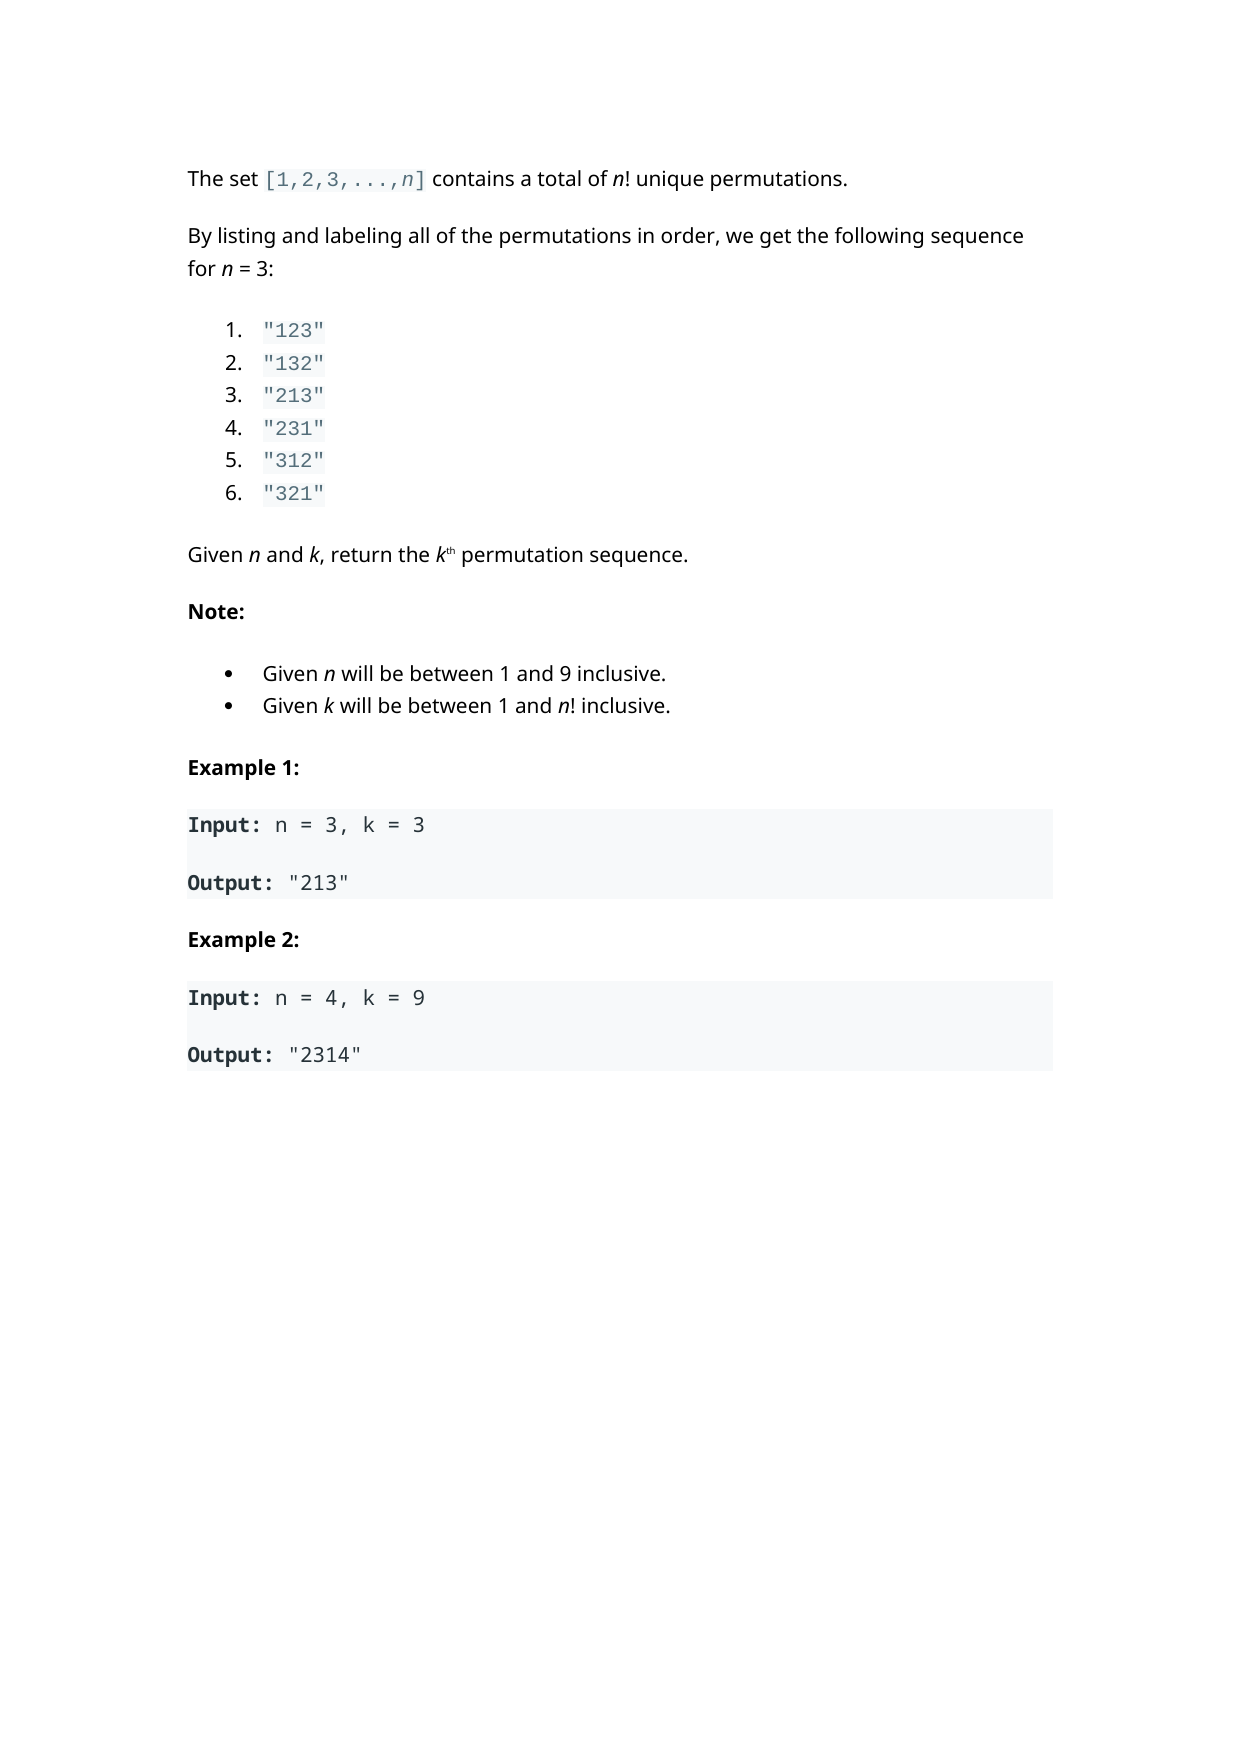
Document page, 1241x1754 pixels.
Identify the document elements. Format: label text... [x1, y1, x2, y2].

text Input: n = 4, k = 9 [187, 981, 1053, 1014]
text Given n and k, return the kth permutation sequence. [187, 538, 1053, 570]
text Example 1: [187, 751, 1053, 784]
list "132" [225, 346, 1053, 379]
list "231" [225, 411, 1053, 444]
text Input: n = 3, k = 3 [187, 809, 1053, 841]
list "123" [225, 314, 1053, 346]
list Given n will be between 1 and 9 inclusive. [225, 657, 1053, 689]
list "312" [225, 444, 1053, 476]
list Given k will be between 1 and n! inclusive. [225, 689, 1053, 722]
text Output: "2314" [187, 1039, 1053, 1071]
text Example 2: [187, 924, 1053, 956]
text The set [1,2,3,...,n] contains a total of n! unique permutations. [187, 162, 1053, 194]
text Note: [187, 595, 1053, 628]
text Output: "213" [187, 866, 1053, 899]
text By listing and labeling all of the permutations in order, we get the following sequence for n = 3: [187, 219, 1053, 284]
list "321" [225, 476, 1053, 509]
list "213" [225, 379, 1053, 411]
